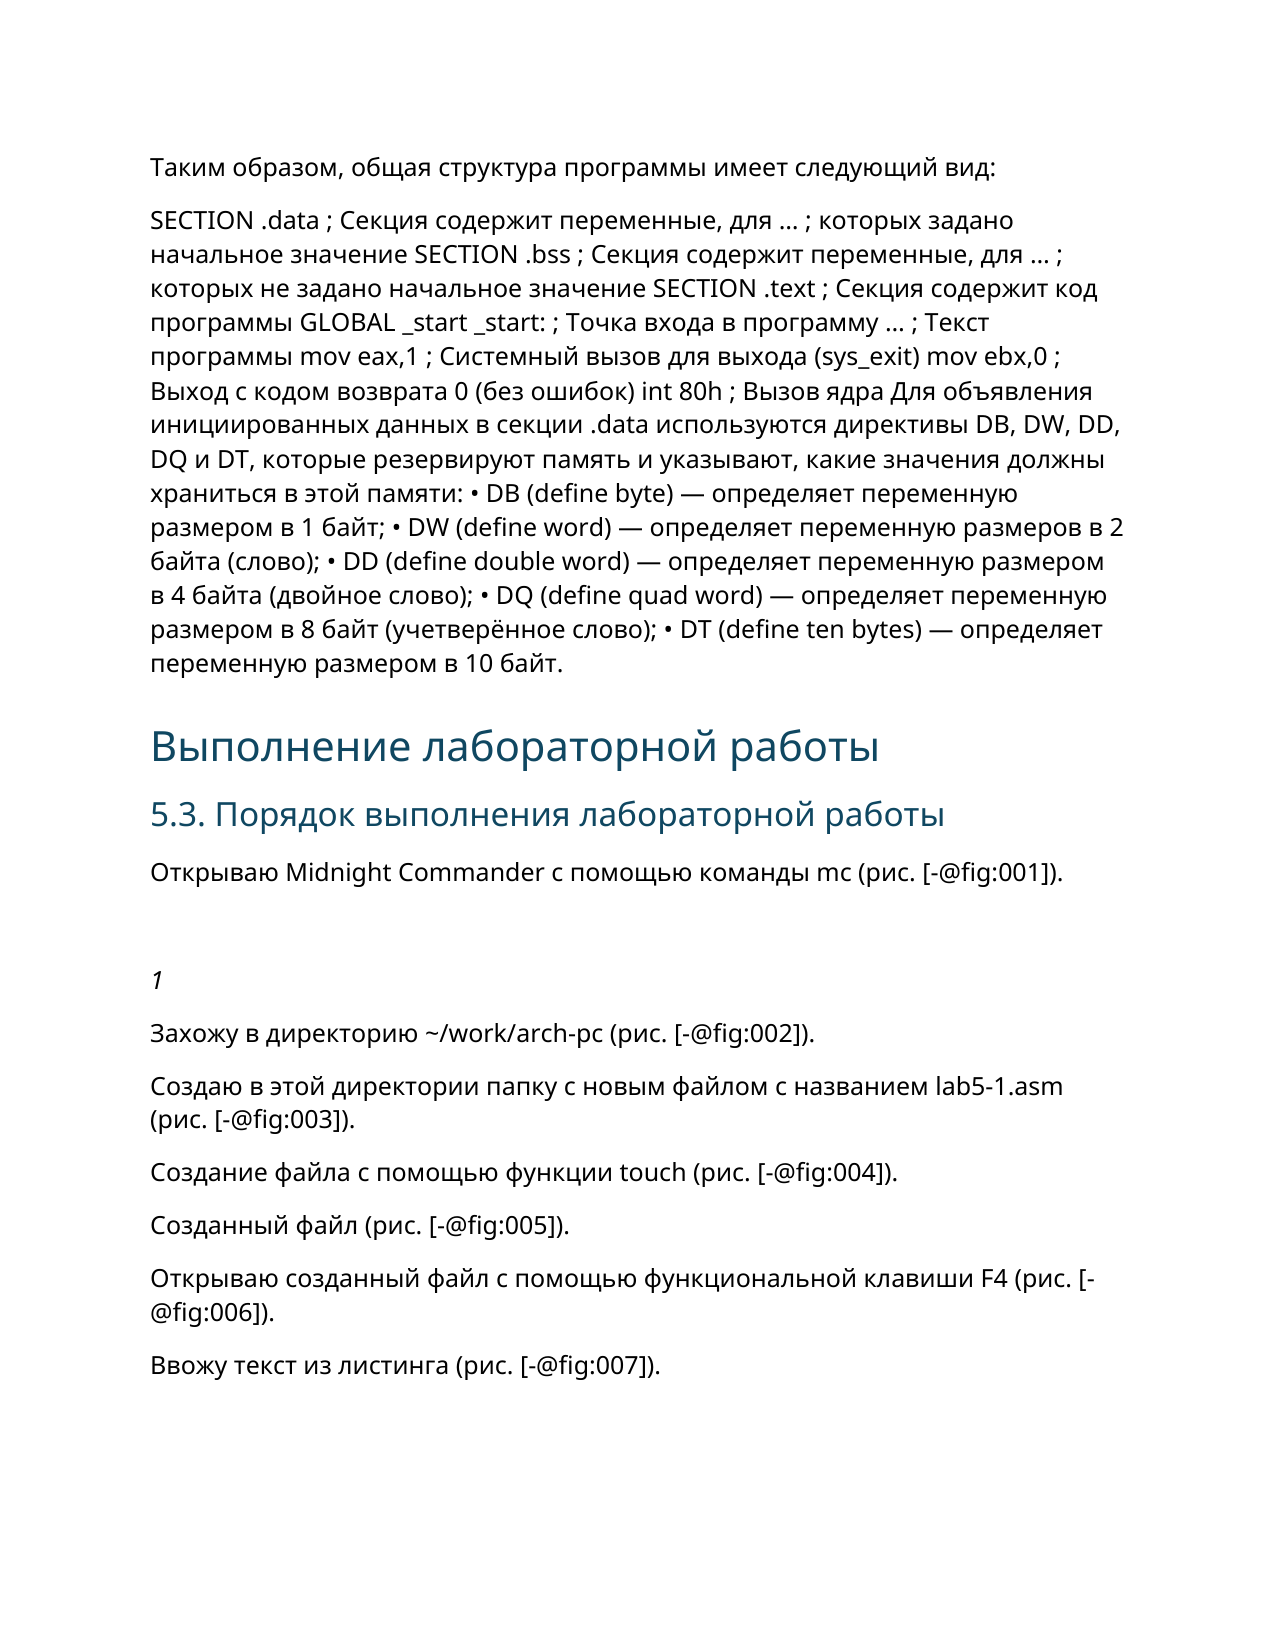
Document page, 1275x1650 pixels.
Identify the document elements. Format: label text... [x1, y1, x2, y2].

text Созданный файл (рис. [-@fig:005]). [150, 1208, 1125, 1242]
text Создаю в этой директории папку с новым файлом с названием lab5-1.asm (рис. [-@fig:003]). [150, 1068, 1125, 1136]
text Открываю созданный файл с помощью функциональной клавиши F4 (рис. [-@fig:006]). [150, 1261, 1125, 1329]
text Открываю Midnight Commander с помощью команды mc (рис. [-@fig:001]). [150, 855, 1125, 889]
text Захожу в директорию ~/work/arch-pc (рис. [-@fig:002]). [150, 1015, 1125, 1049]
subtitle 5.3. Порядок выполнения лабораторной работы [150, 791, 1125, 836]
text Ввожу текст из листинга (рис. [-@fig:007]). [150, 1347, 1125, 1416]
text Создание файла с помощью функции touch (рис. [-@fig:004]). [150, 1155, 1125, 1189]
subtitle Выполнение лабораторной работы [150, 717, 1125, 774]
text Таким образом, общая структура программы имеет следующий вид: [150, 150, 1125, 184]
text SECTION .data ; Секция содержит переменные, для … ; которых задано начальное значение SECTION .bss ; Секция содержит переменные, для … ; которых не задано начальное значение SECTION .text ; Секция содержит код программы GLOBAL _start _start: ; Точка входа в программу … ; Текст программы mov eax,1 ; Системный вызов для выхода (sys_exit) mov ebx,0 ; Выход с кодом возврата 0 (без ошибок) int 80h ; Вызов ядра Для объявления инициированных данных в секции .data используются директивы DB, DW, DD, DQ и DT, которые резервируют память и указывают, какие значения должны храниться в этой памяти: • DB (define byte) — определяет переменную размером в 1 байт; • DW (define word) — определяет переменную размеров в 2 байта (слово); • DD (define double word) — определяет переменную размером в 4 байта (двойное слово); • DQ (define quad word) — определяет переменную размером в 8 байт (учетверённое слово); • DT (define ten bytes) — определяет переменную размером в 10 байт. [150, 203, 1125, 680]
text 1 [150, 962, 1125, 997]
